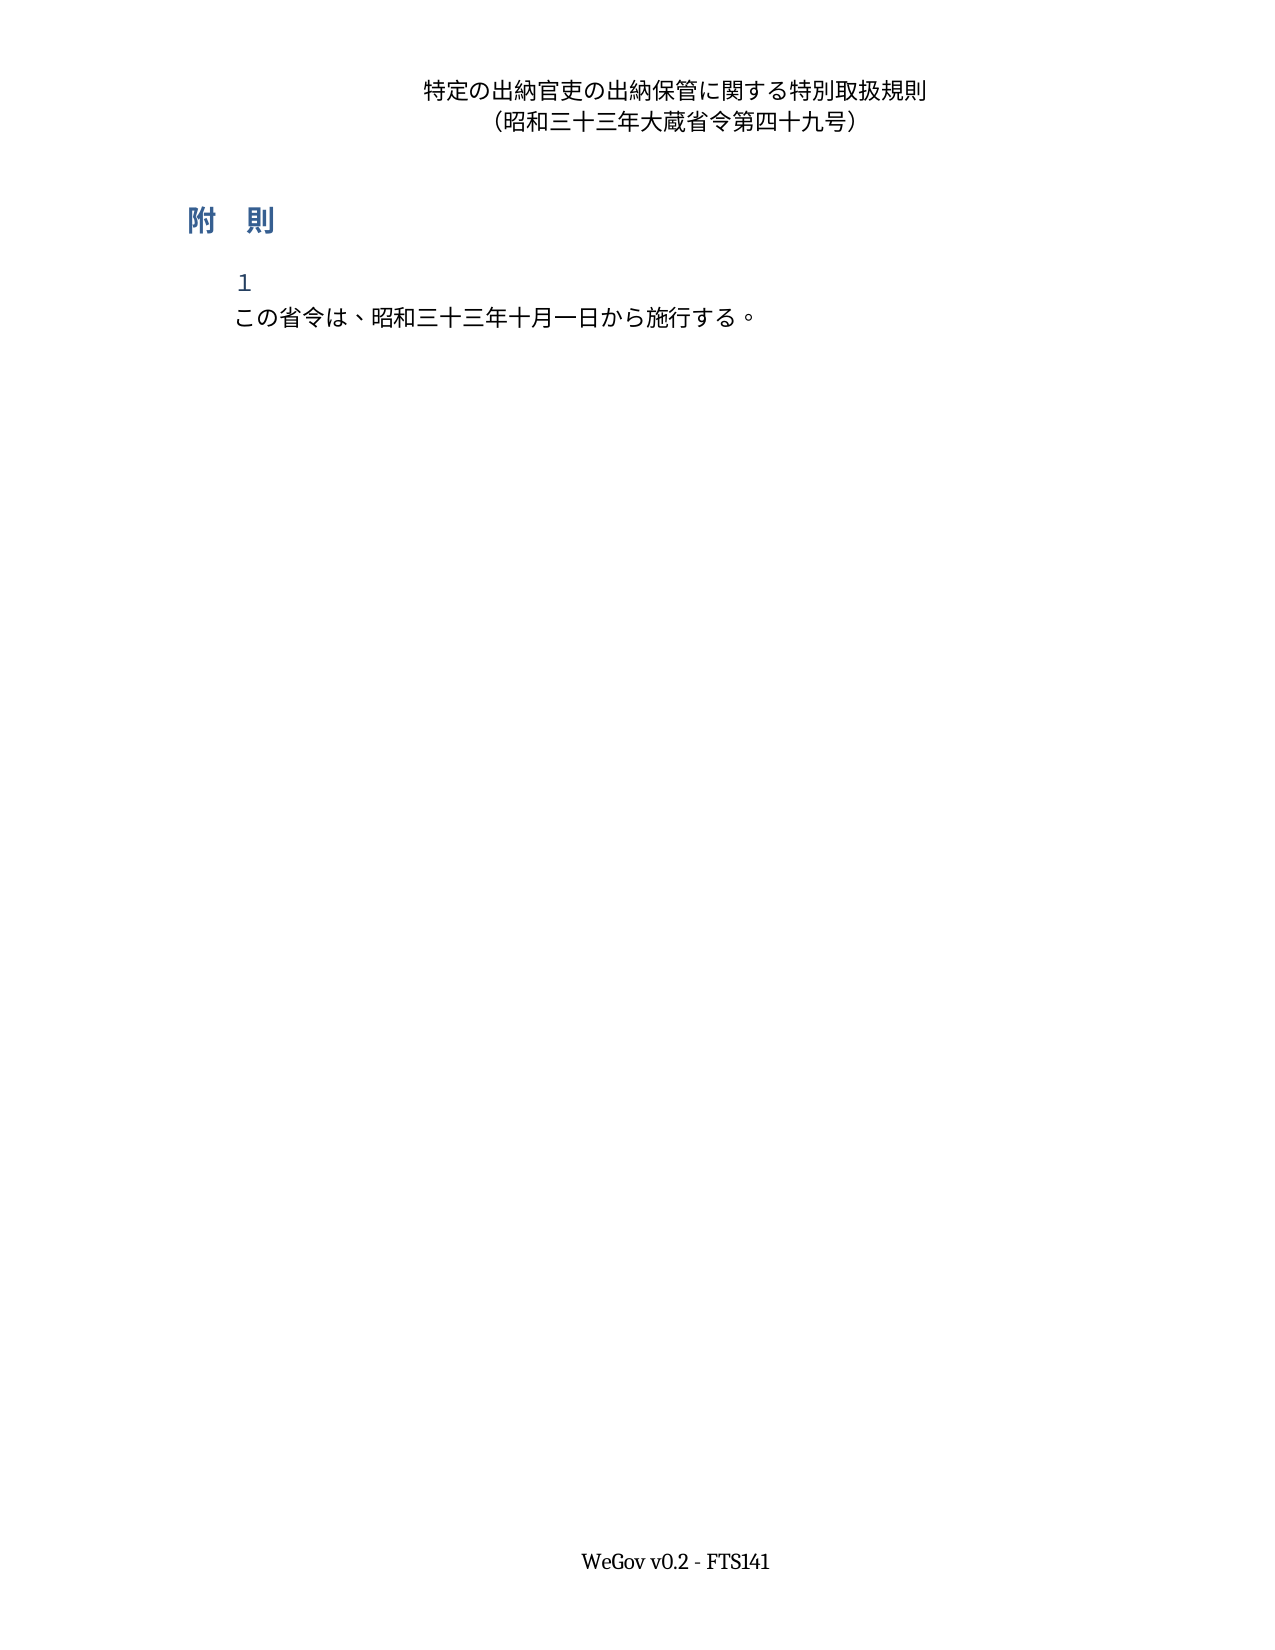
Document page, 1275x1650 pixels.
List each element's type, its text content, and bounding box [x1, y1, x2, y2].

subtitle 附 則 [187, 200, 1087, 240]
text この省令は、昭和三十三年十月一日から施行する。 [233, 302, 1087, 334]
subtitle １ [233, 266, 1087, 298]
